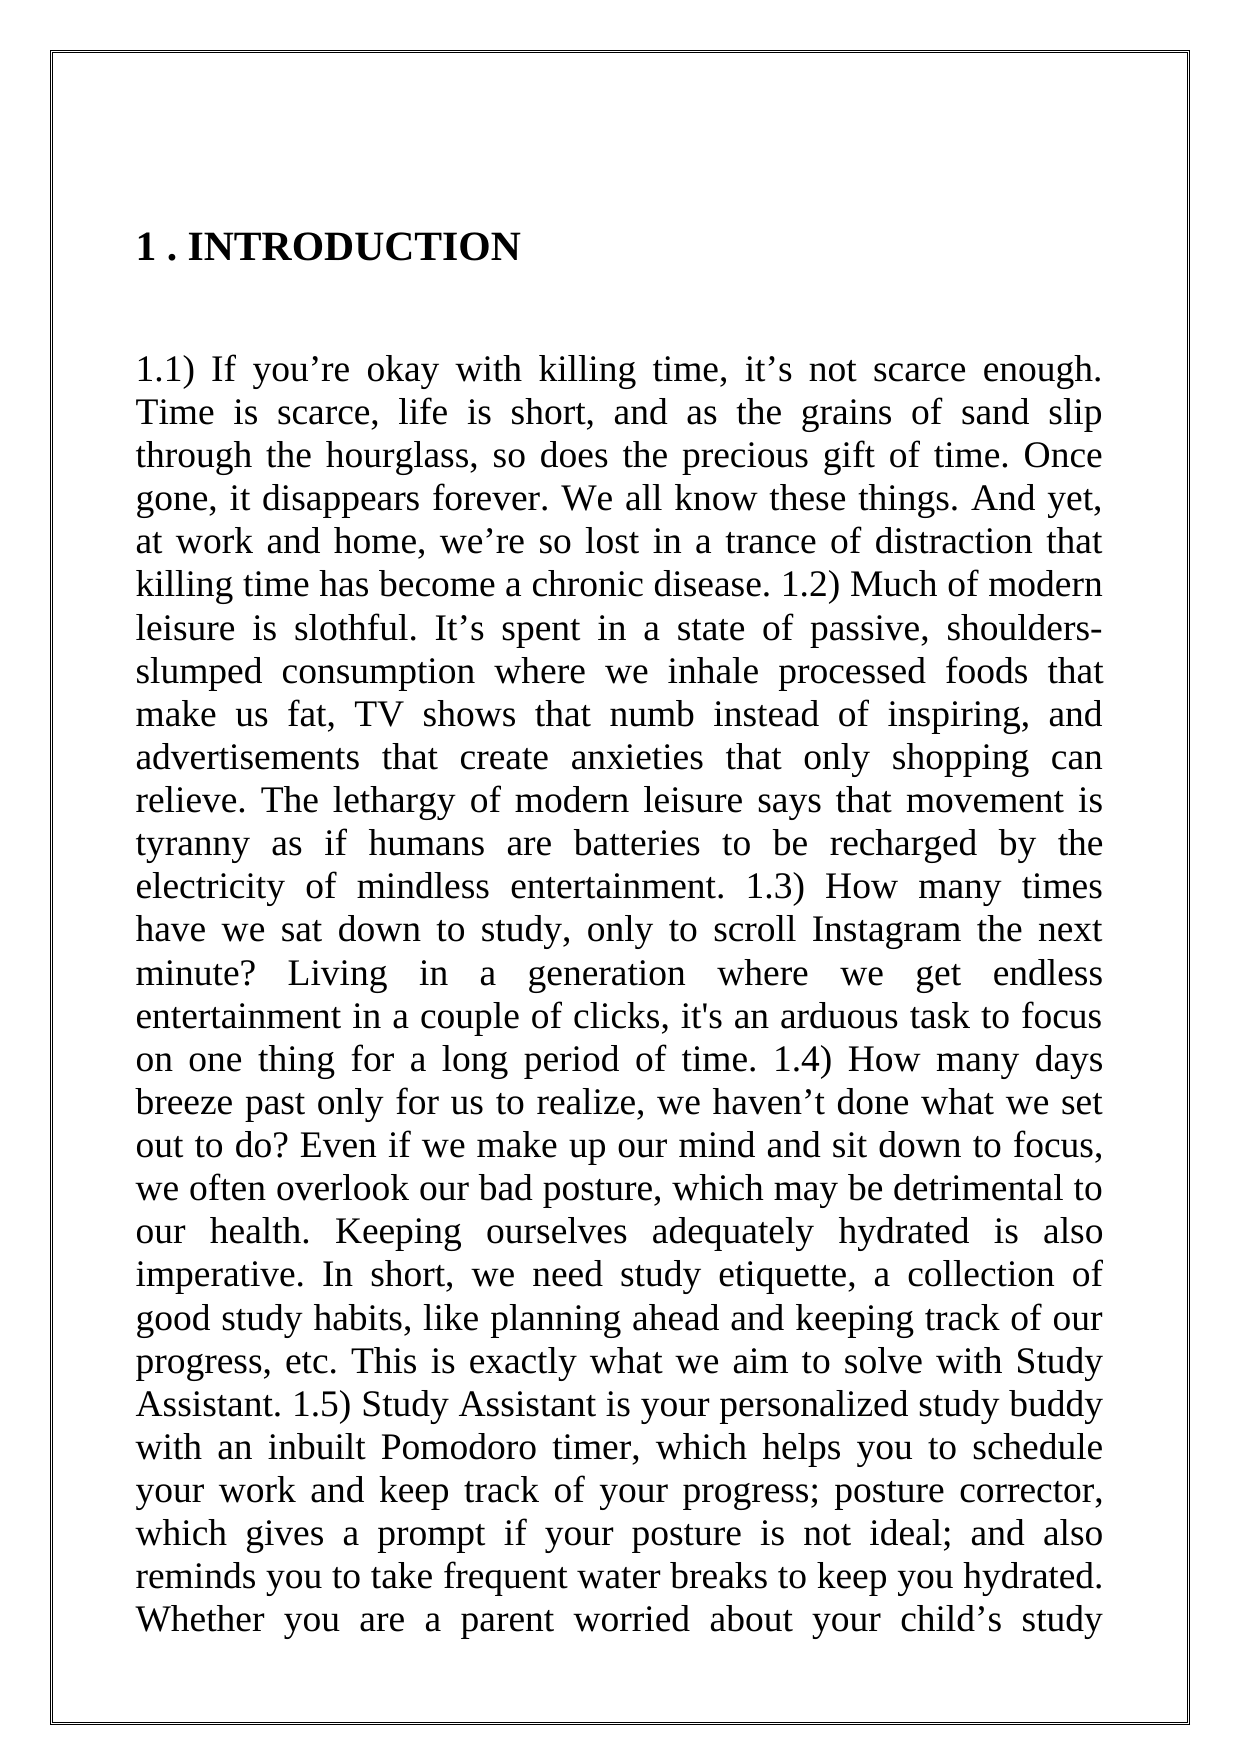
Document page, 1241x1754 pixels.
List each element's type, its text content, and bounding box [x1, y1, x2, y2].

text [135, 346, 1105, 1640]
subtitle 1 . INTRODUCTION [135, 222, 901, 269]
